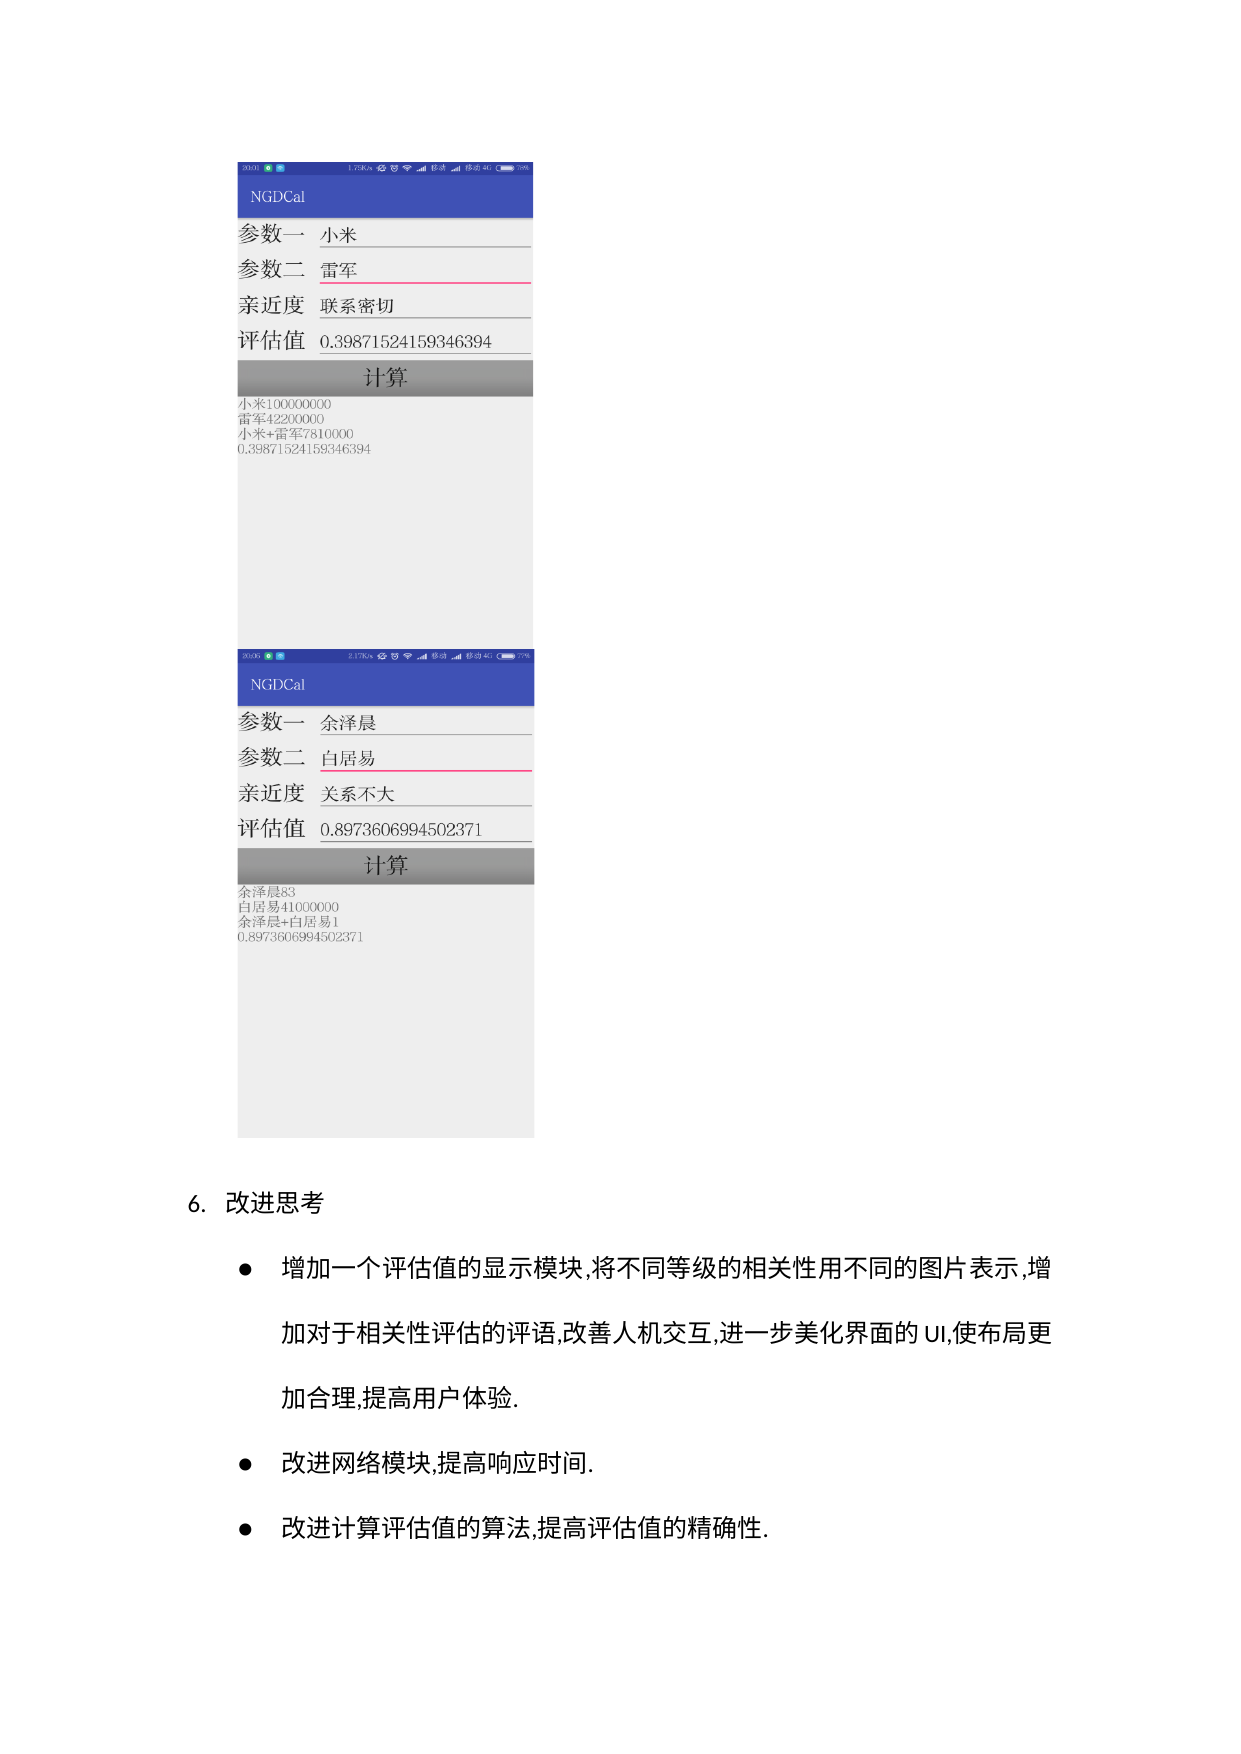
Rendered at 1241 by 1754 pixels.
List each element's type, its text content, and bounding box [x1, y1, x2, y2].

picture [237, 162, 535, 1138]
list 增加一个评估值的显示模块,将不同等级的相关性用不同的图片表示,增加对于相关性评估的评语,改善人机交互,进一步美化界面的UI,使布局更加合理,提高用户体验. [237, 1234, 1053, 1429]
list 改进计算评估值的算法,提高评估值的精确性. [237, 1494, 1053, 1559]
list 改进网络模块,提高响应时间. [237, 1429, 1053, 1494]
list 改进思考 [187, 1169, 1053, 1234]
